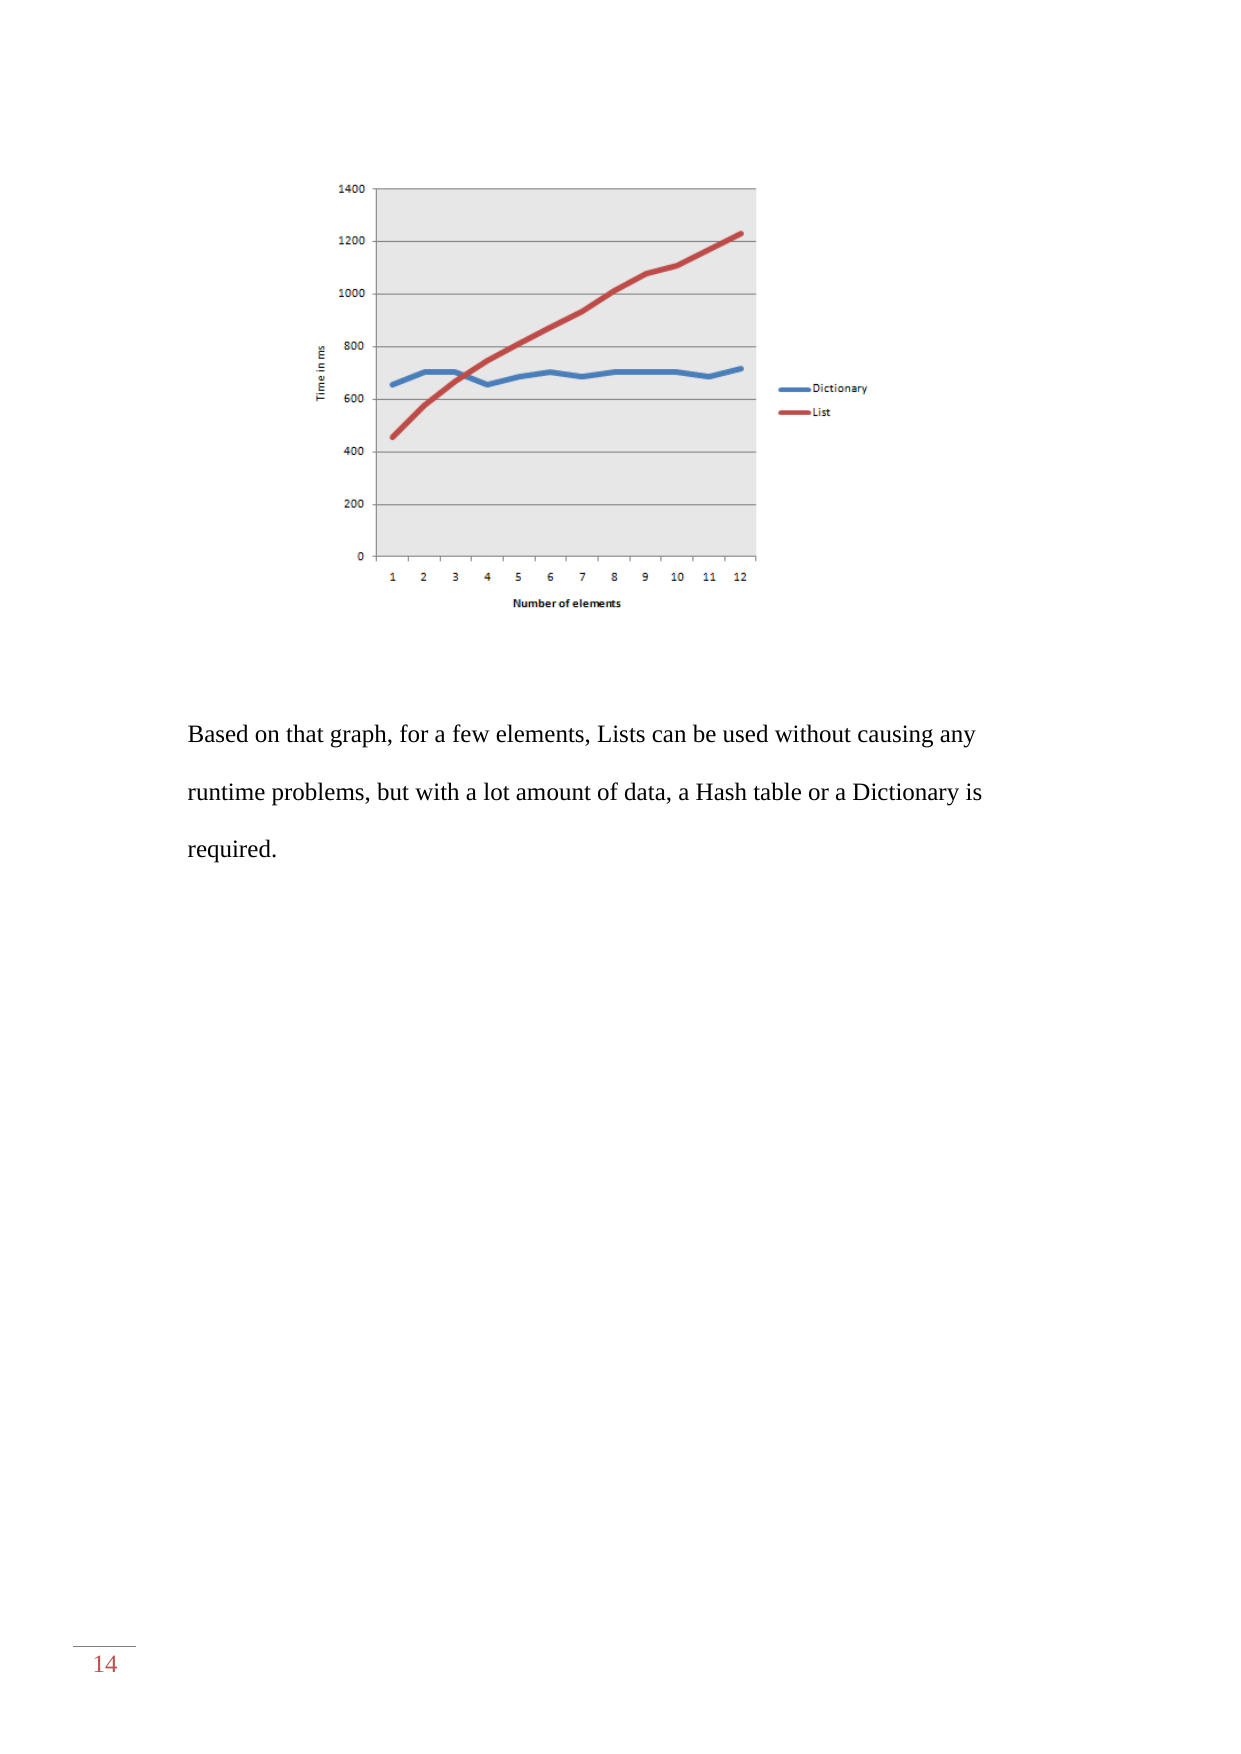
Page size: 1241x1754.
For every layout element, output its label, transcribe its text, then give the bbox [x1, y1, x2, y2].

text Based on that graph, for a few elements, Lists can be used without causing any runtime problems, but with a lot amount of data, a Hash table or a Dictionary is required. [187, 719, 1053, 863]
picture [284, 162, 889, 629]
